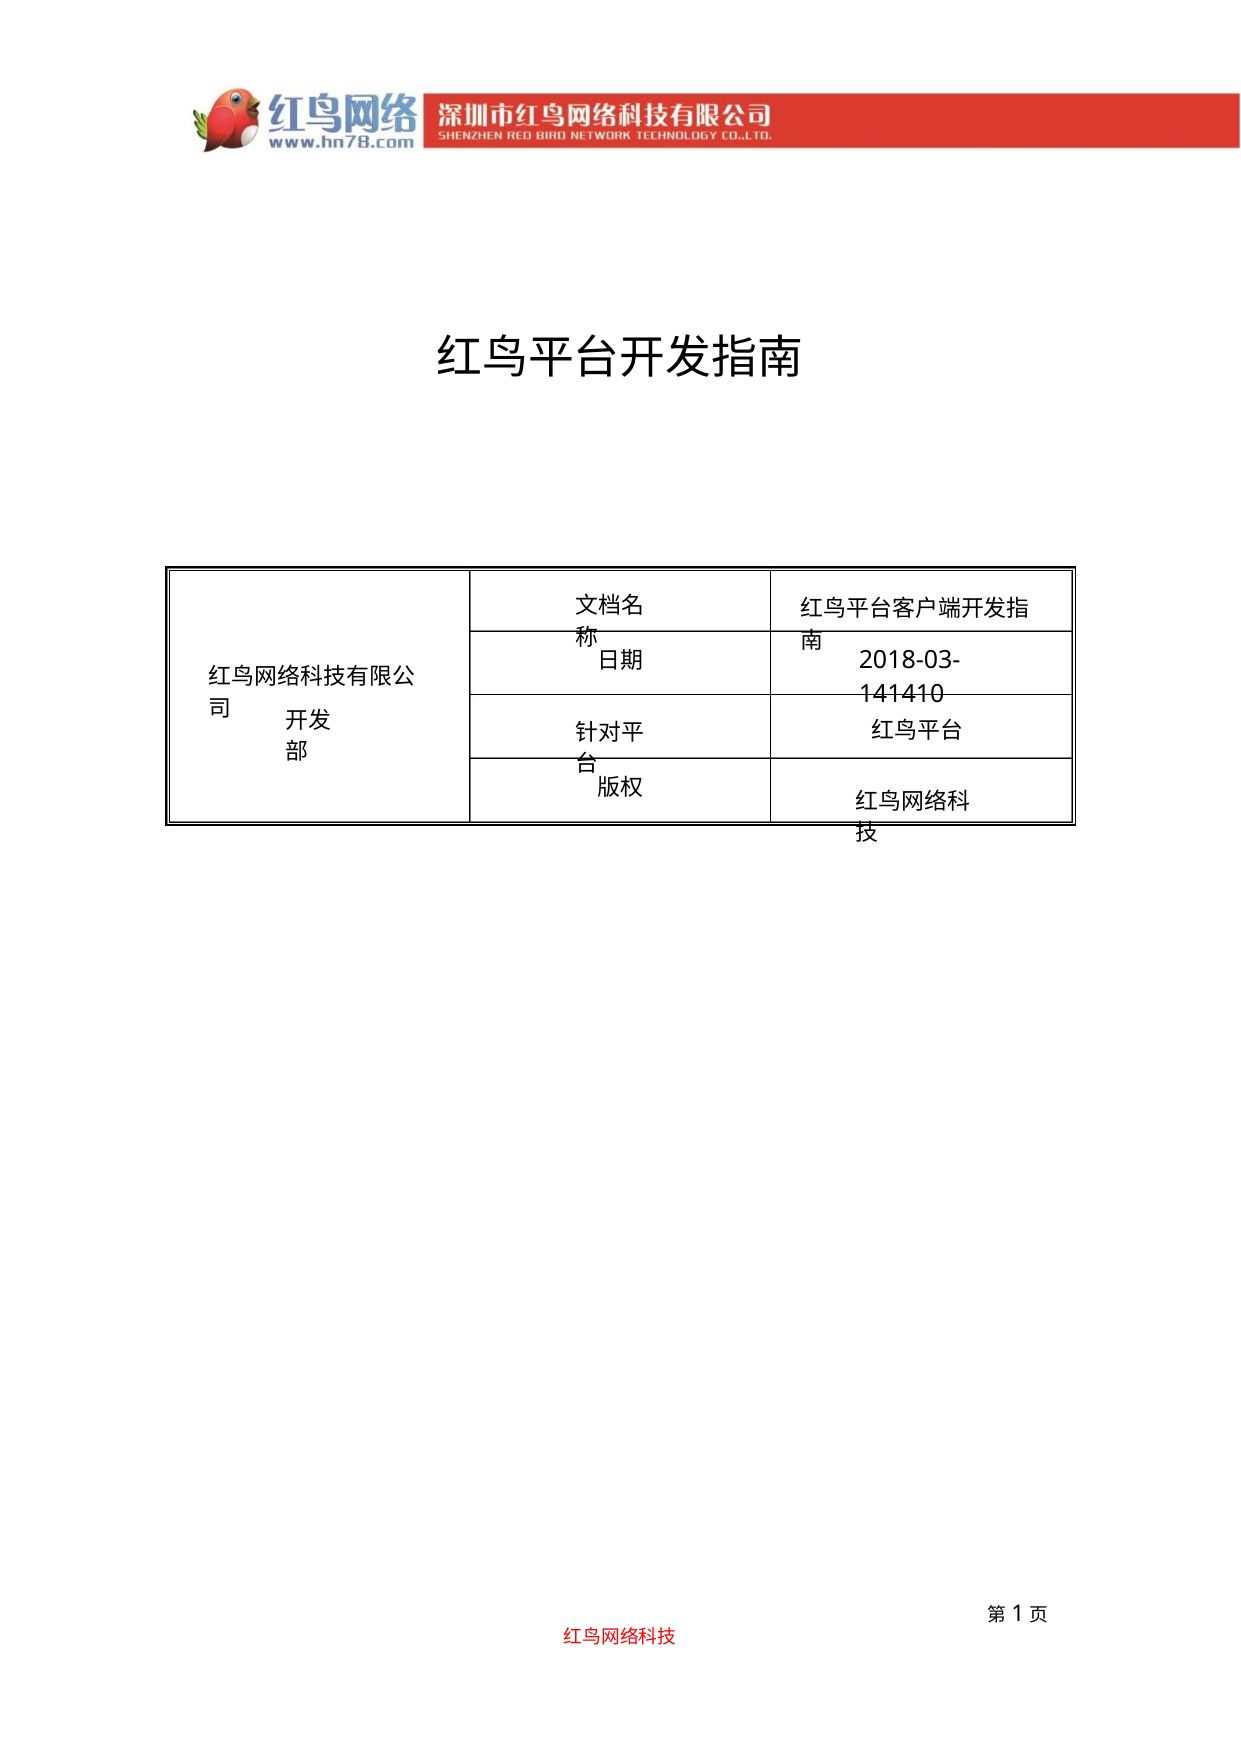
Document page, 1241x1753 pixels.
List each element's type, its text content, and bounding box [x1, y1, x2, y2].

picture [165, 566, 1076, 826]
subtitle 红鸟平台开发指南 [436, 298, 1240, 393]
picture [187, 86, 1240, 156]
